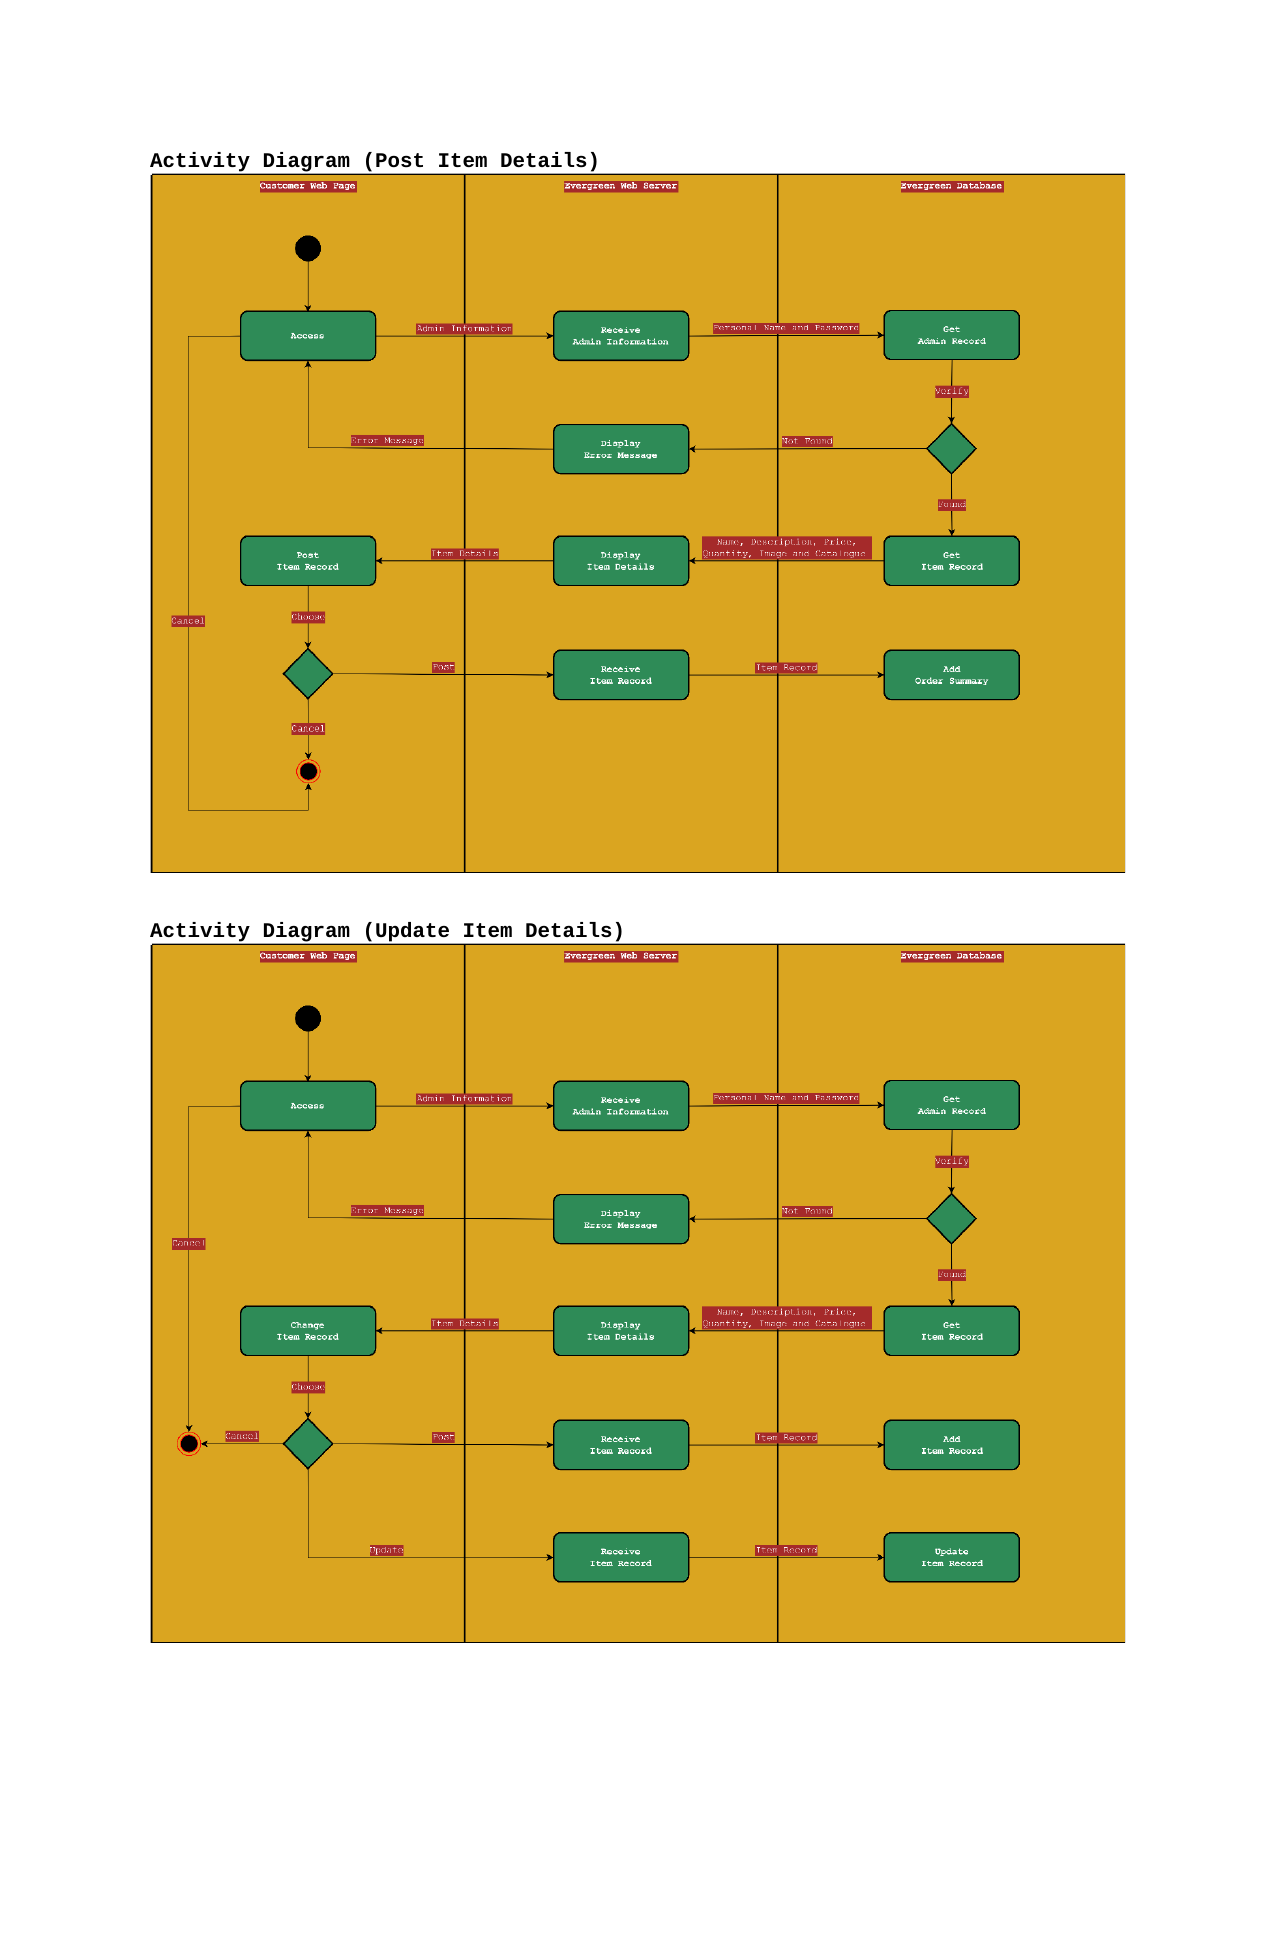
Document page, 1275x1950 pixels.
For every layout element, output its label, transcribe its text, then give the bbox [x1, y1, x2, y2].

picture [150, 943, 1126, 1643]
text Activity Diagram (Post Item Details) [150, 150, 1125, 173]
text Activity Diagram (Update Item Details) [150, 920, 1125, 943]
picture [150, 173, 1126, 873]
